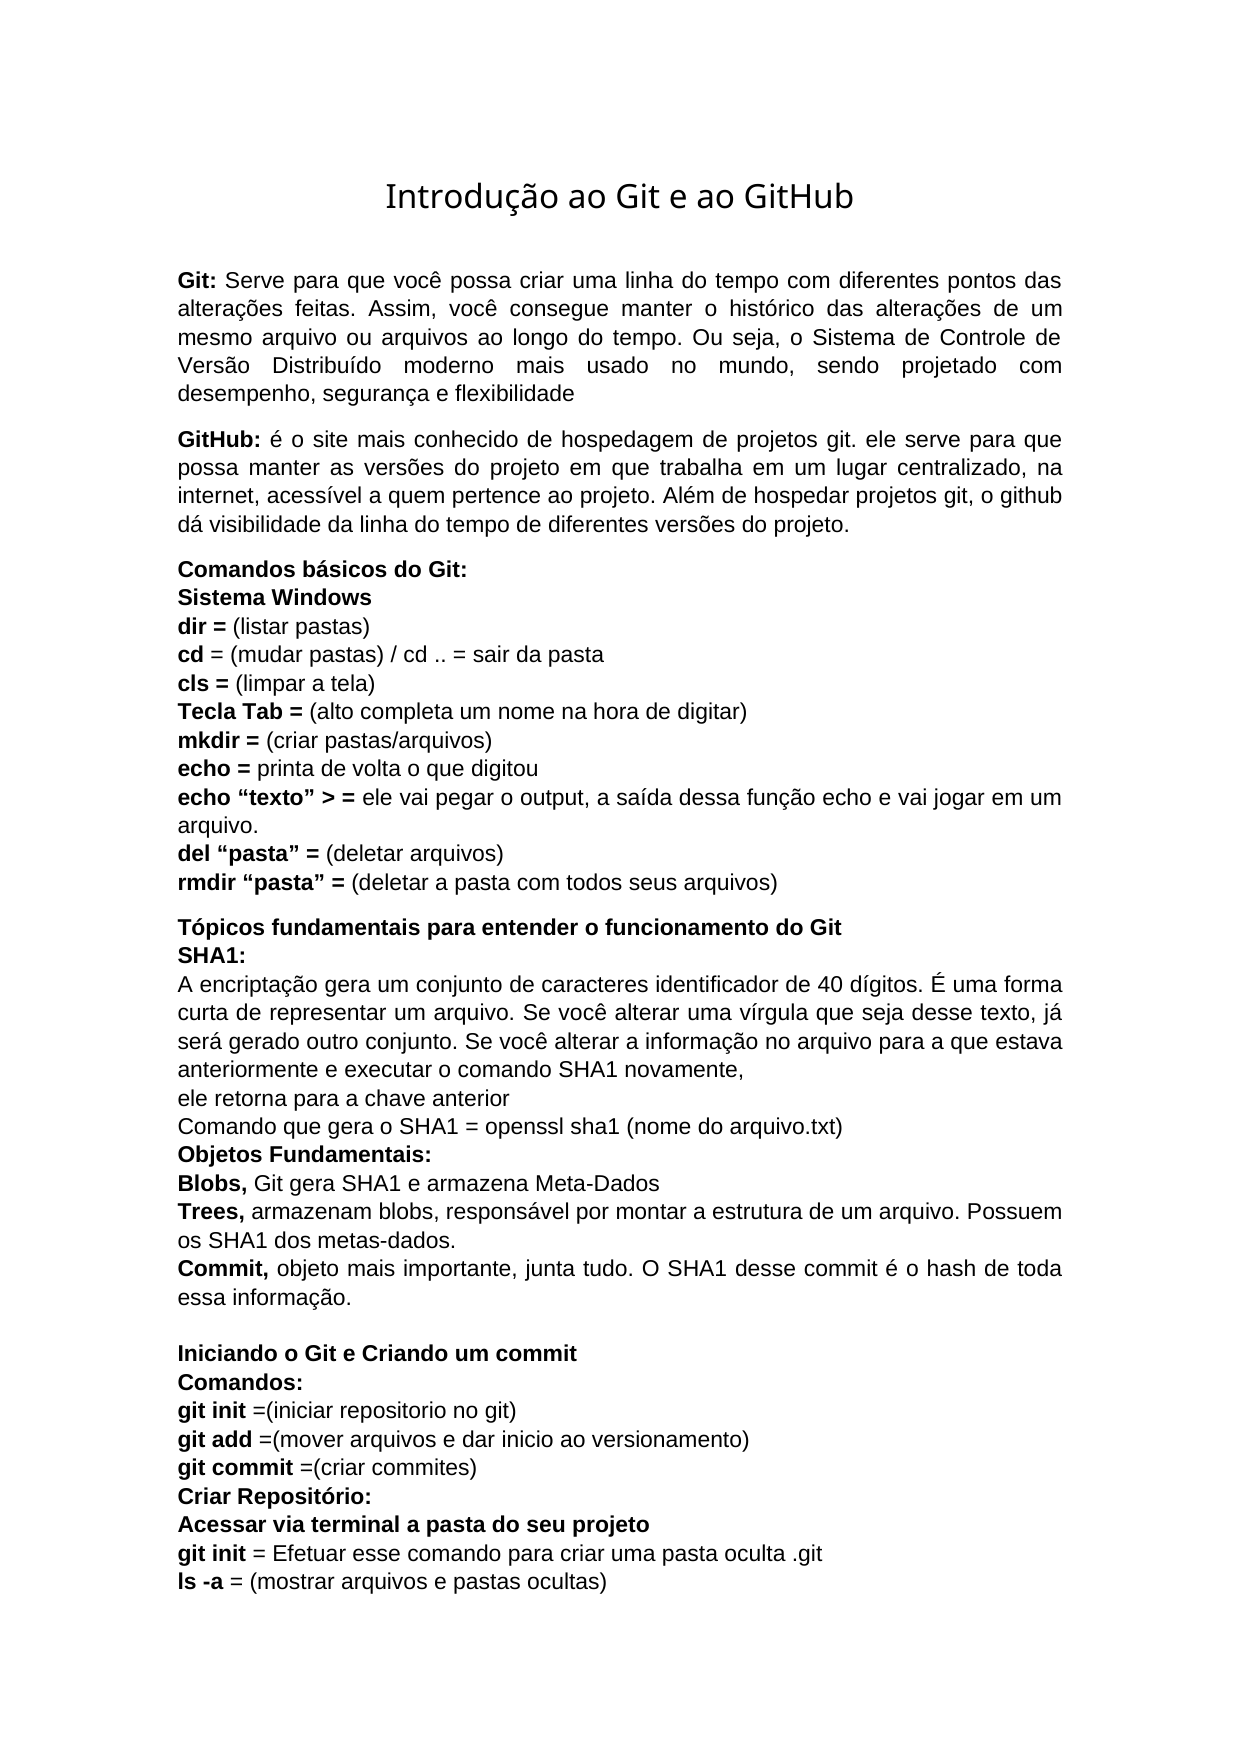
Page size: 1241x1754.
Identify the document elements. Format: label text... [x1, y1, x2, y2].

text cd = (mudar pastas) / cd .. = sair da pasta [177, 641, 1063, 668]
text A encriptação gera um conjunto de caracteres identificador de 40 dígitos. É uma forma curta de representar um arquivo. Se você alterar uma vírgula que seja desse texto, já será gerado outro conjunto. Se você alterar a informação no arquivo para a que estava anteriormente e executar o comando SHA1 novamente, [177, 971, 1063, 1082]
text Comandos básicos do Git: [177, 556, 1063, 582]
text ls -a = (mostrar arquivos e pastas ocultas) [177, 1568, 1063, 1594]
text dir = (listar pastas) [177, 613, 1063, 639]
text Blobs, Git gera SHA1 e armazena Meta-Dados [177, 1170, 1063, 1196]
text Comandos: [177, 1369, 1063, 1395]
text mkdir = (criar pastas/arquivos) [177, 727, 1063, 753]
text Sistema Windows [177, 584, 1063, 611]
subtitle Introdução ao Git e ao GitHub [177, 173, 1063, 218]
text echo “texto” > = ele vai pegar o output, a saída dessa função echo e vai jogar em um arquivo. [177, 783, 1063, 838]
text Iniciando o Git e Criando um commit [177, 1340, 1063, 1367]
text ele retorna para a chave anterior [177, 1084, 1063, 1111]
text git add =(mover arquivos e dar inicio ao versionamento) [177, 1426, 1063, 1452]
text cls = (limpar a tela) [177, 670, 1063, 696]
text del “pasta” = (deletar arquivos) [177, 840, 1063, 867]
text git commit =(criar commites) [177, 1454, 1063, 1481]
text Tecla Tab = (alto completa um nome na hora de digitar) [177, 698, 1063, 724]
text Comando que gera o SHA1 = openssl sha1 (nome do arquivo.txt) [177, 1113, 1063, 1139]
text git init = Efetuar esse comando para criar uma pasta oculta .git [177, 1539, 1063, 1566]
text Git: Serve para que você possa criar uma linha do tempo com diferentes pontos das alterações feitas. Assim, você consegue manter o histórico das alterações de um mesmo arquivo ou arquivos ao longo do tempo. Ou seja, o Sistema de Controle de Versão Distribuído moderno mais usado no mundo, sendo projetado com desempenho, segurança e flexibilidade [177, 267, 1063, 407]
text rmdir “pasta” = (deletar a pasta com todos seus arquivos) [177, 869, 1063, 895]
text Commit, objeto mais importante, junta tudo. O SHA1 desse commit é o hash de toda essa informação. [177, 1255, 1063, 1310]
text echo = printa de volta o que digitou [177, 755, 1063, 781]
text git init =(iniciar repositorio no git) [177, 1397, 1063, 1424]
text SHA1: [177, 942, 1063, 969]
text Acessar via terminal a pasta do seu projeto [177, 1511, 1063, 1537]
text Objetos Fundamentais: [177, 1141, 1063, 1168]
text Trees, armazenam blobs, responsável por montar a estrutura de um arquivo. Possuem os SHA1 dos metas-dados. [177, 1198, 1063, 1253]
text GitHub: é o site mais conhecido de hospedagem de projetos git. ele serve para que possa manter as versões do projeto em que trabalha em um lugar centralizado, na internet, acessível a quem pertence ao projeto. Além de hospedar projetos git, o github dá visibilidade da linha do tempo de diferentes versões do projeto. [177, 426, 1063, 537]
text Criar Repositório: [177, 1483, 1063, 1509]
text Tópicos fundamentais para entender o funcionamento do Git [177, 914, 1063, 940]
